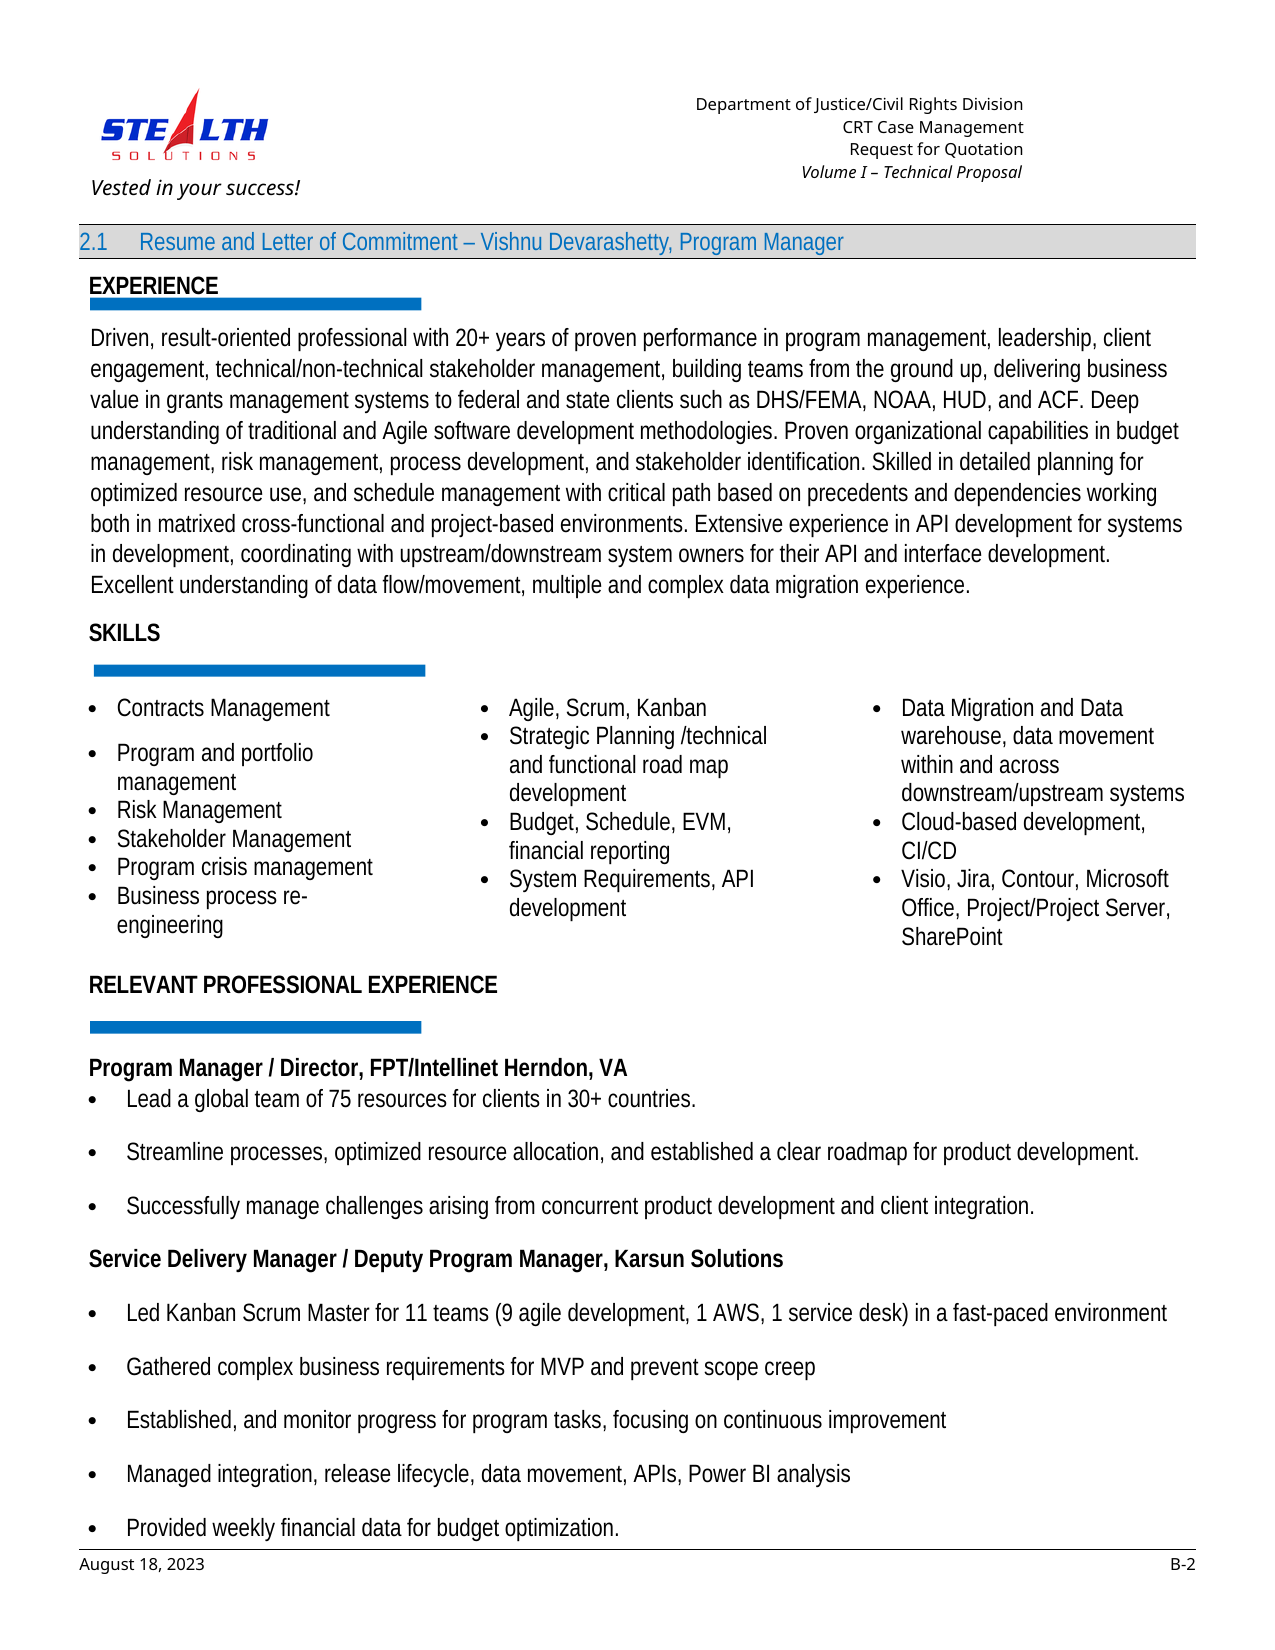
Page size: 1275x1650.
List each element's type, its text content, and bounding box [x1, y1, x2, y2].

subtitle SKILLS [88, 618, 1196, 647]
list Successfully manage challenges arising from concurrent product development and client integration. [88, 1191, 1184, 1219]
list Cloud-based development, CI/CD [873, 807, 1186, 864]
list Streamline processes, optimized resource allocation, and established a clear roadmap for product development. [88, 1137, 1184, 1166]
list Program crisis management [88, 852, 401, 881]
list Stakeholder Management [88, 824, 401, 852]
list System Requirements, API development [481, 864, 793, 922]
list Data Migration and Data warehouse, data movement within and across downstream/upstream systems [873, 692, 1186, 807]
list Established, and monitor progress for program tasks, focusing on continuous improvement [88, 1405, 1184, 1434]
list Business process re-engineering [88, 881, 401, 938]
list Led Kanban Scrum Master for 11 teams (9 agile development, 1 AWS, 1 service desk) in a fast-paced environment [88, 1298, 1184, 1327]
subtitle Resume and Letter of Commitment – Vishnu Devarashetty, Program Manager [79, 225, 1196, 258]
list Strategic Planning /technical and functional road map development [481, 721, 793, 807]
list Provided weekly financial data for budget optimization. [88, 1513, 1184, 1541]
list Program and portfolio management [88, 738, 401, 795]
list Risk Management [88, 795, 401, 824]
list Managed integration, release lifecycle, data movement, APIs, Power BI analysis [88, 1459, 1184, 1488]
list Agile, Scrum, Kanban [481, 692, 793, 721]
title Program Manager / Director, FPT/Intellinet Herndon, VA [88, 1053, 1196, 1081]
text Driven, result-oriented professional with 20+ years of proven performance in program management, leadership, client engagement, technical/non-technical stakeholder management, building teams from the ground up, delivering business value in grants management systems to federal and state clients such as DHS/FEMA, NOAA, HUD, and ACF. Deep understanding of traditional and Agile software development methodologies. Proven organizational capabilities in budget management, risk management, process development, and stakeholder identification. Skilled in detailed planning for optimized resource use, and schedule management with critical path based on precedents and dependencies working both in matrixed cross-functional and project-based environments. Extensive experience in API development for systems in development, coordinating with upstream/downstream system owners for their API and interface development. Excellent understanding of data flow/movement, multiple and complex data migration experience. [90, 323, 1192, 599]
subtitle EXPERIENCE [88, 271, 1196, 300]
list Contracts Management [88, 692, 401, 721]
picture [90, 75, 284, 173]
list Lead a global team of 75 resources for clients in 30+ countries. [88, 1083, 1184, 1112]
subtitle RELEVANT PROFESSIONAL EXPERIENCE [88, 970, 1196, 999]
list Gathered complex business requirements for MVP and prevent scope creep [88, 1352, 1184, 1380]
title Service Delivery Manager / Deputy Program Manager, Karsun Solutions [88, 1244, 1196, 1273]
list Budget, Schedule, EVM, financial reporting [481, 807, 793, 864]
list Visio, Jira, Contour, Microsoft Office, Project/Project Server, SharePoint [873, 864, 1186, 950]
